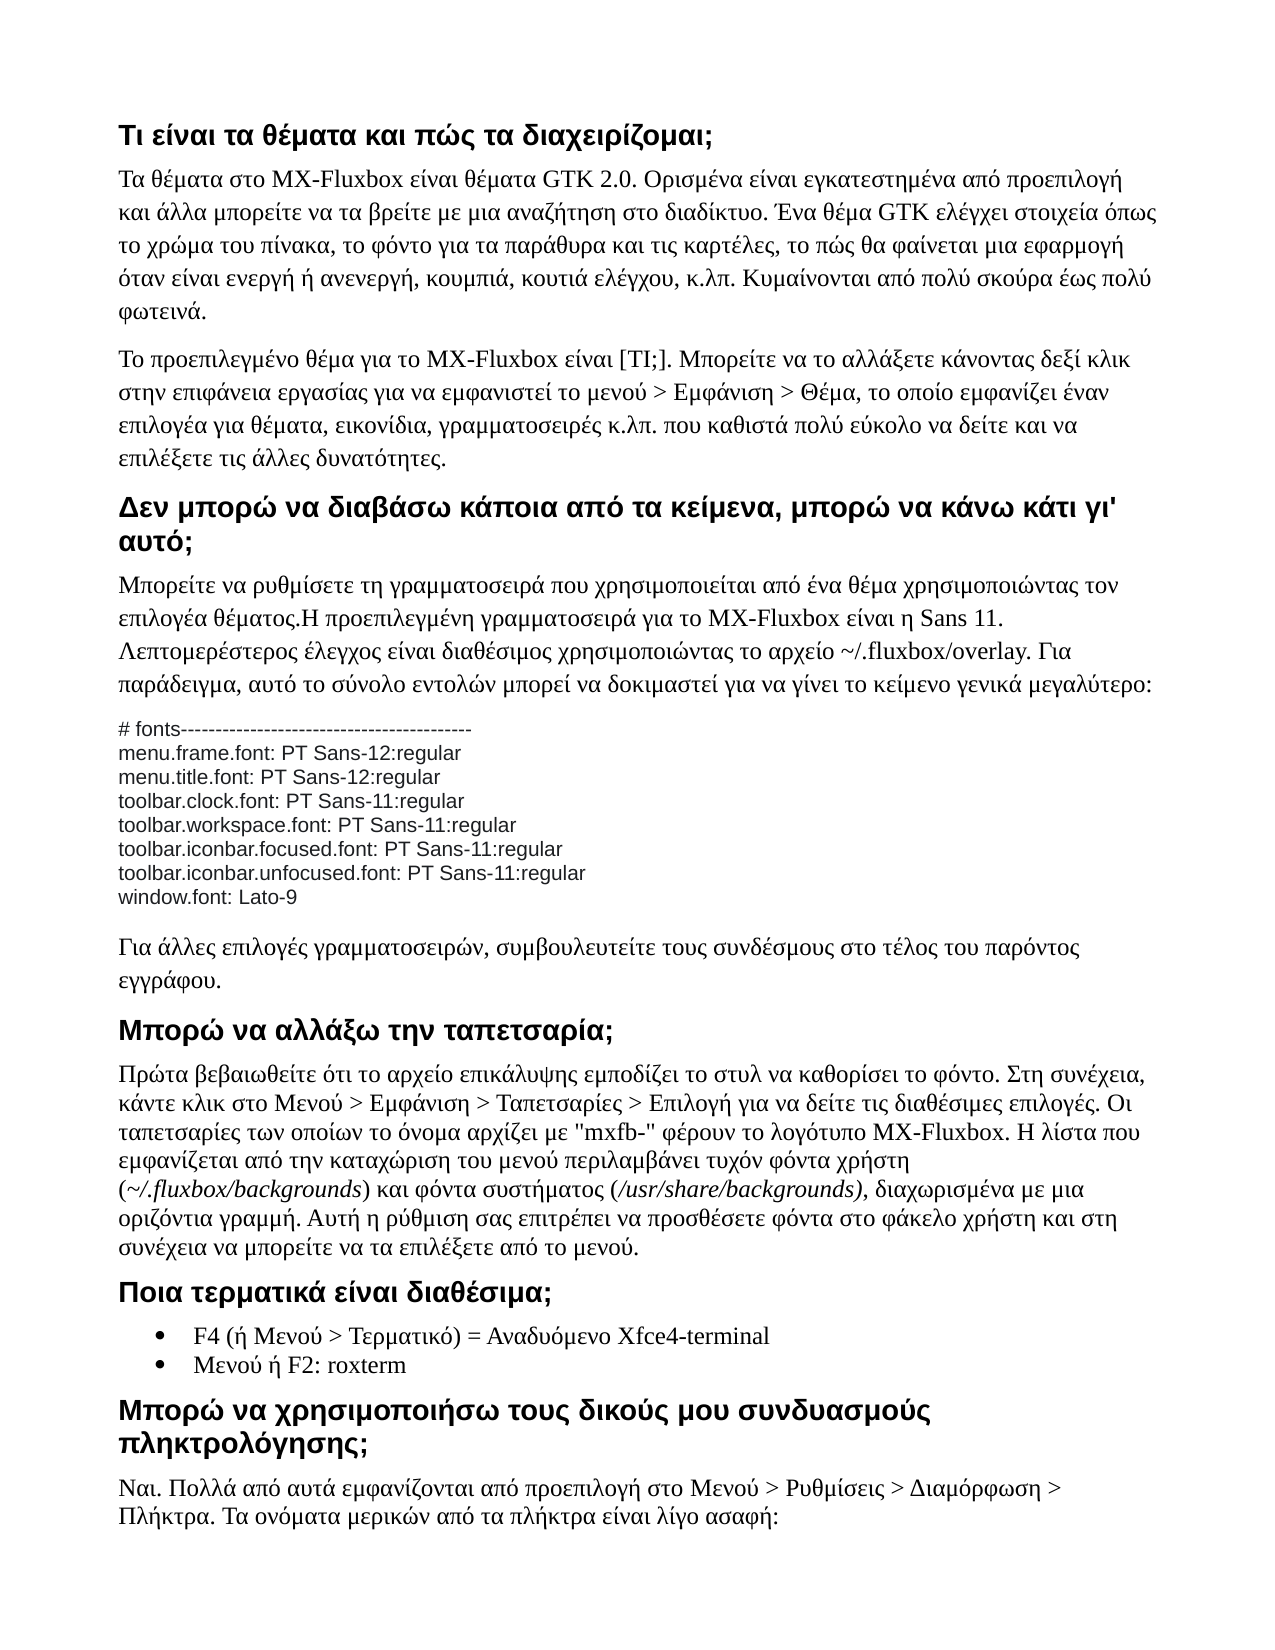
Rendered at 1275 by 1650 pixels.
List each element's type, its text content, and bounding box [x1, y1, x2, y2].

list F4 (ή Μενού > Τερματικό) = Αναδυόμενο Xfce4-terminal [156, 1321, 1157, 1350]
text Πρώτα βεβαιωθείτε ότι το αρχείο επικάλυψης εμποδίζει το στυλ να καθορίσει το φόντο. Στη συνέχεια, κάντε κλικ στο Μενού > Εμφάνιση > Ταπετσαρίες > Επιλογή για να δείτε τις διαθέσιμες επιλογές. Οι ταπετσαρίες των οποίων το όνομα αρχίζει με "mxfb-" φέρουν το λογότυπο MX-Fluxbox. Η λίστα που εμφανίζεται από την καταχώριση του μενού περιλαμβάνει τυχόν φόντα χρήστη (~/.fluxbox/backgrounds) και φόντα συστήματος (/usr/share/backgrounds), διαχωρισμένα με μια οριζόντια γραμμή. Αυτή η ρύθμιση σας επιτρέπει να προσθέσετε φόντα στο φάκελο χρήστη και στη συνέχεια να μπορείτε να τα επιλέξετε από το μενού. [118, 1059, 1157, 1260]
text # fonts------------------------------------------ menu.frame.font: PT Sans-12:regular menu.title.font: PT Sans-12:regular toolbar.clock.font: PT Sans-11:regular toolbar.workspace.font: PT Sans-11:regular toolbar.iconbar.focused.font: PT Sans-11:regular toolbar.iconbar.unfocused.font: PT Sans-11:regular window.font: Lato-9 [118, 717, 1157, 908]
subtitle Τι είναι τα θέματα και πώς τα διαχειρίζομαι; [118, 118, 1157, 152]
list Μενού ή F2: roxterm [156, 1350, 1157, 1378]
text Ναι. Πολλά από αυτά εμφανίζονται από προεπιλογή στο Μενού > Ρυθμίσεις > Διαμόρφωση > Πλήκτρα. Τα ονόματα μερικών από τα πλήκτρα είναι λίγο ασαφή: [118, 1473, 1157, 1530]
text Το προεπιλεγμένο θέμα για το MX-Fluxbox είναι [ΤΙ;]. Μπορείτε να το αλλάξετε κάνοντας δεξί κλικ στην επιφάνεια εργασίας για να εμφανιστεί το μενού > Εμφάνιση > Θέμα, το οποίο εμφανίζει έναν επιλογέα για θέματα, εικονίδια, γραμματοσειρές κ.λπ. που καθιστά πολύ εύκολο να δείτε και να επιλέξετε τις άλλες δυνατότητες. [118, 344, 1157, 472]
subtitle Ποια τερματικά είναι διαθέσιμα; [118, 1275, 1157, 1308]
subtitle Μπορώ να αλλάξω την ταπετσαρία; [118, 1013, 1157, 1047]
subtitle Μπορώ να χρησιμοποιήσω τους δικούς μου συνδυασμούς πληκτρολόγησης; [118, 1393, 1157, 1460]
text Τα θέματα στο MX-Fluxbox είναι θέματα GTK 2.0. Ορισμένα είναι εγκατεστημένα από προεπιλογή και άλλα μπορείτε να τα βρείτε με μια αναζήτηση στο διαδίκτυο. Ένα θέμα GTK ελέγχει στοιχεία όπως το χρώμα του πίνακα, το φόντο για τα παράθυρα και τις καρτέλες, το πώς θα φαίνεται μια εφαρμογή όταν είναι ενεργή ή ανενεργή, κουμπιά, κουτιά ελέγχου, κ.λπ. Κυμαίνονται από πολύ σκούρα έως πολύ φωτεινά. [118, 164, 1157, 325]
subtitle Δεν μπορώ να διαβάσω κάποια από τα κείμενα, μπορώ να κάνω κάτι γι' αυτό; [118, 491, 1157, 558]
text Για άλλες επιλογές γραμματοσειρών, συμβουλευτείτε τους συνδέσμους στο τέλος του παρόντος εγγράφου. [118, 932, 1157, 994]
text Μπορείτε να ρυθμίσετε τη γραμματοσειρά που χρησιμοποιείται από ένα θέμα χρησιμοποιώντας τον επιλογέα θέματος.Η προεπιλεγμένη γραμματοσειρά για το MX-Fluxbox είναι η Sans 11. Λεπτομερέστερος έλεγχος είναι διαθέσιμος χρησιμοποιώντας το αρχείο ~/.fluxbox/overlay. Για παράδειγμα, αυτό το σύνολο εντολών μπορεί να δοκιμαστεί για να γίνει το κείμενο γενικά μεγαλύτερο: [118, 570, 1157, 698]
